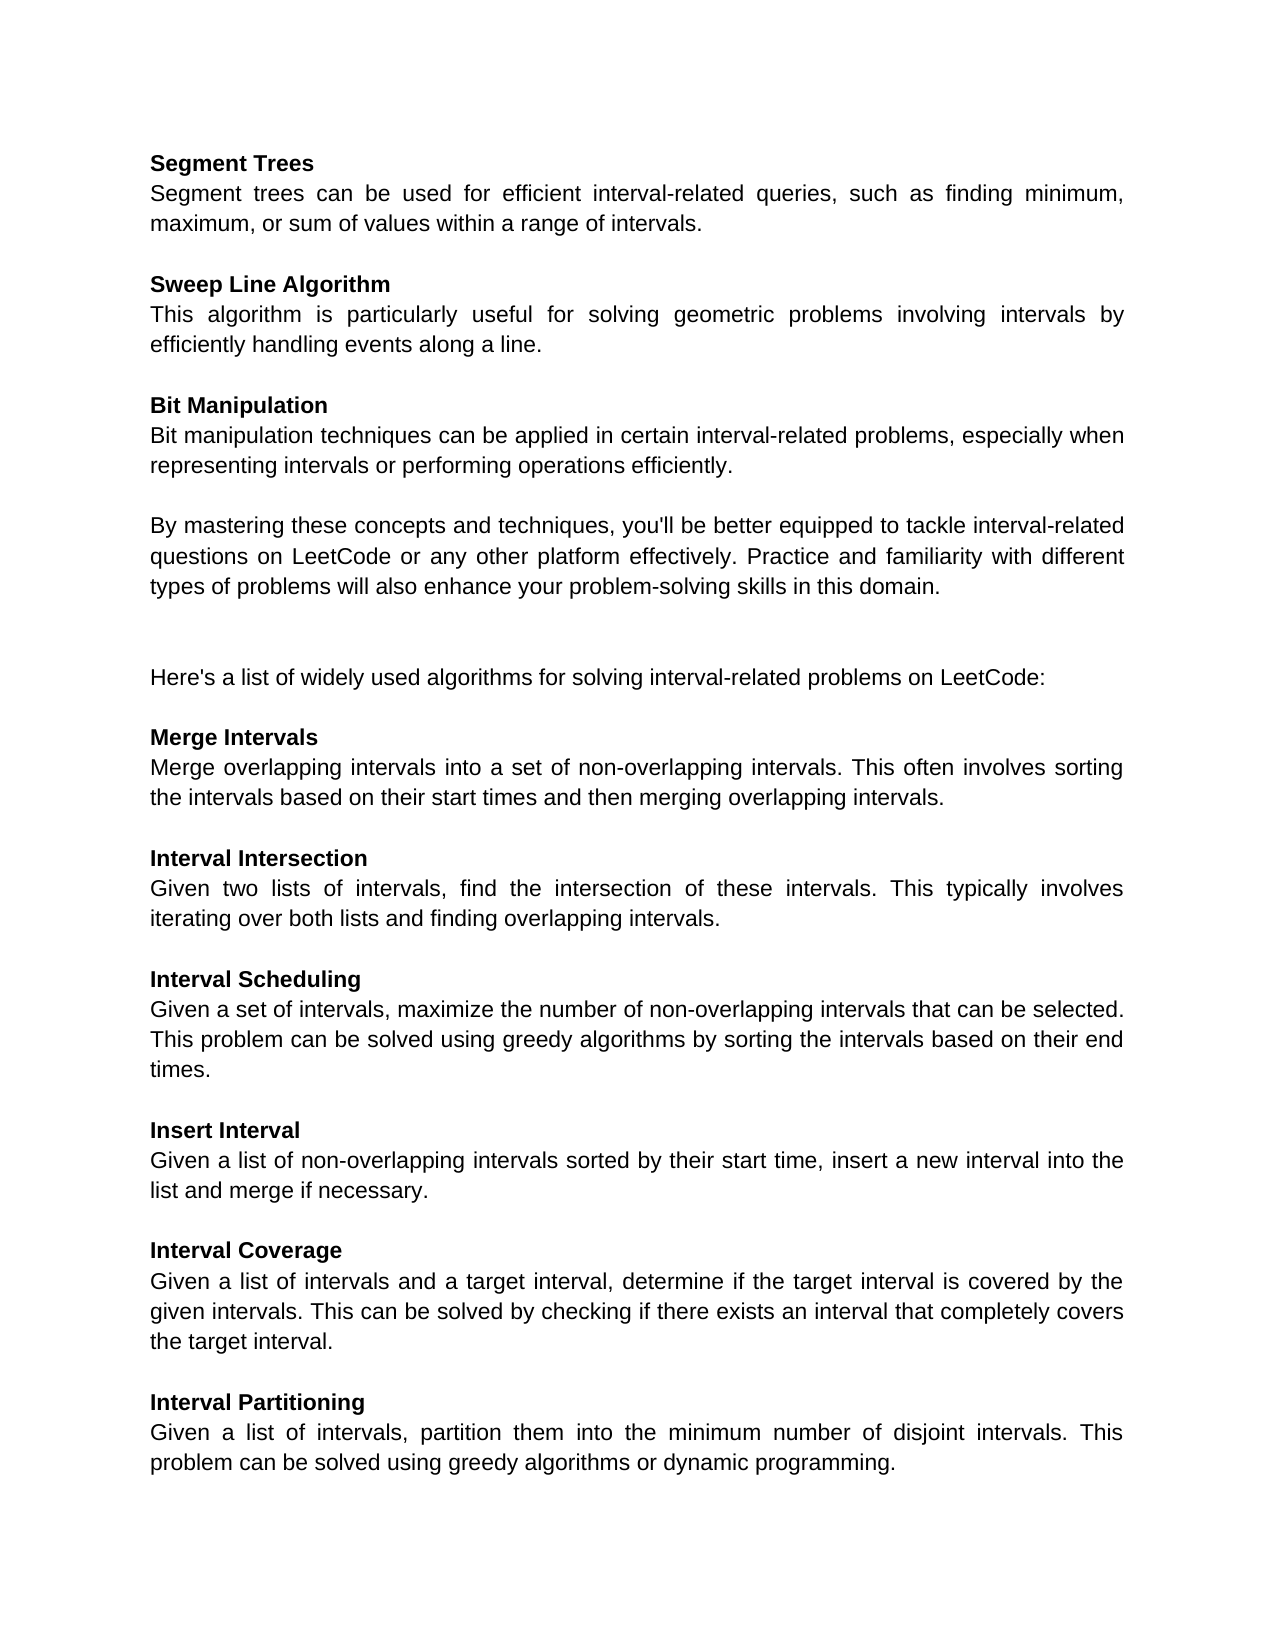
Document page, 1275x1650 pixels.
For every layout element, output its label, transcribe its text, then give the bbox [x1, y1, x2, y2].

text Given a list of non-overlapping intervals sorted by their start time, insert a new interval into the list and merge if necessary. [150, 1147, 1125, 1203]
text Bit manipulation techniques can be applied in certain interval-related problems, especially when representing intervals or performing operations efficiently. [150, 422, 1125, 478]
text Interval Scheduling [150, 966, 1125, 992]
text Merge overlapping intervals into a set of non-overlapping intervals. This often involves sorting the intervals based on their start times and then merging overlapping intervals. [150, 754, 1125, 811]
text Insert Interval [150, 1117, 1125, 1143]
text Given a list of intervals and a target interval, determine if the target interval is covered by the given intervals. This can be solved by checking if there exists an interval that completely covers the target interval. [150, 1268, 1125, 1354]
text Interval Coverage [150, 1237, 1125, 1264]
text Given a list of intervals, partition them into the minimum number of disjoint intervals. This problem can be solved using greedy algorithms or dynamic programming. [150, 1419, 1125, 1475]
text Segment Trees [150, 150, 1125, 176]
text Sweep Line Algorithm [150, 271, 1125, 297]
text Interval Partitioning [150, 1388, 1125, 1415]
text Interval Intersection [150, 845, 1125, 871]
text This algorithm is particularly useful for solving geometric problems involving intervals by efficiently handling events along a line. [150, 301, 1125, 358]
text By mastering these concepts and techniques, you'll be better equipped to tackle interval-related questions on LeetCode or any other platform effectively. Practice and familiarity with different types of problems will also enhance your problem-solving skills in this domain. [150, 512, 1125, 599]
text Bit Manipulation [150, 392, 1125, 418]
text Segment trees can be used for efficient interval-related queries, such as finding minimum, maximum, or sum of values within a range of intervals. [150, 180, 1125, 237]
text Merge Intervals [150, 724, 1125, 750]
text Here's a list of widely used algorithms for solving interval-related problems on LeetCode: [150, 663, 1125, 690]
text Given a set of intervals, maximize the number of non-overlapping intervals that can be selected. This problem can be solved using greedy algorithms by sorting the intervals based on their end times. [150, 996, 1125, 1083]
text Given two lists of intervals, find the intersection of these intervals. This typically involves iterating over both lists and finding overlapping intervals. [150, 875, 1125, 932]
